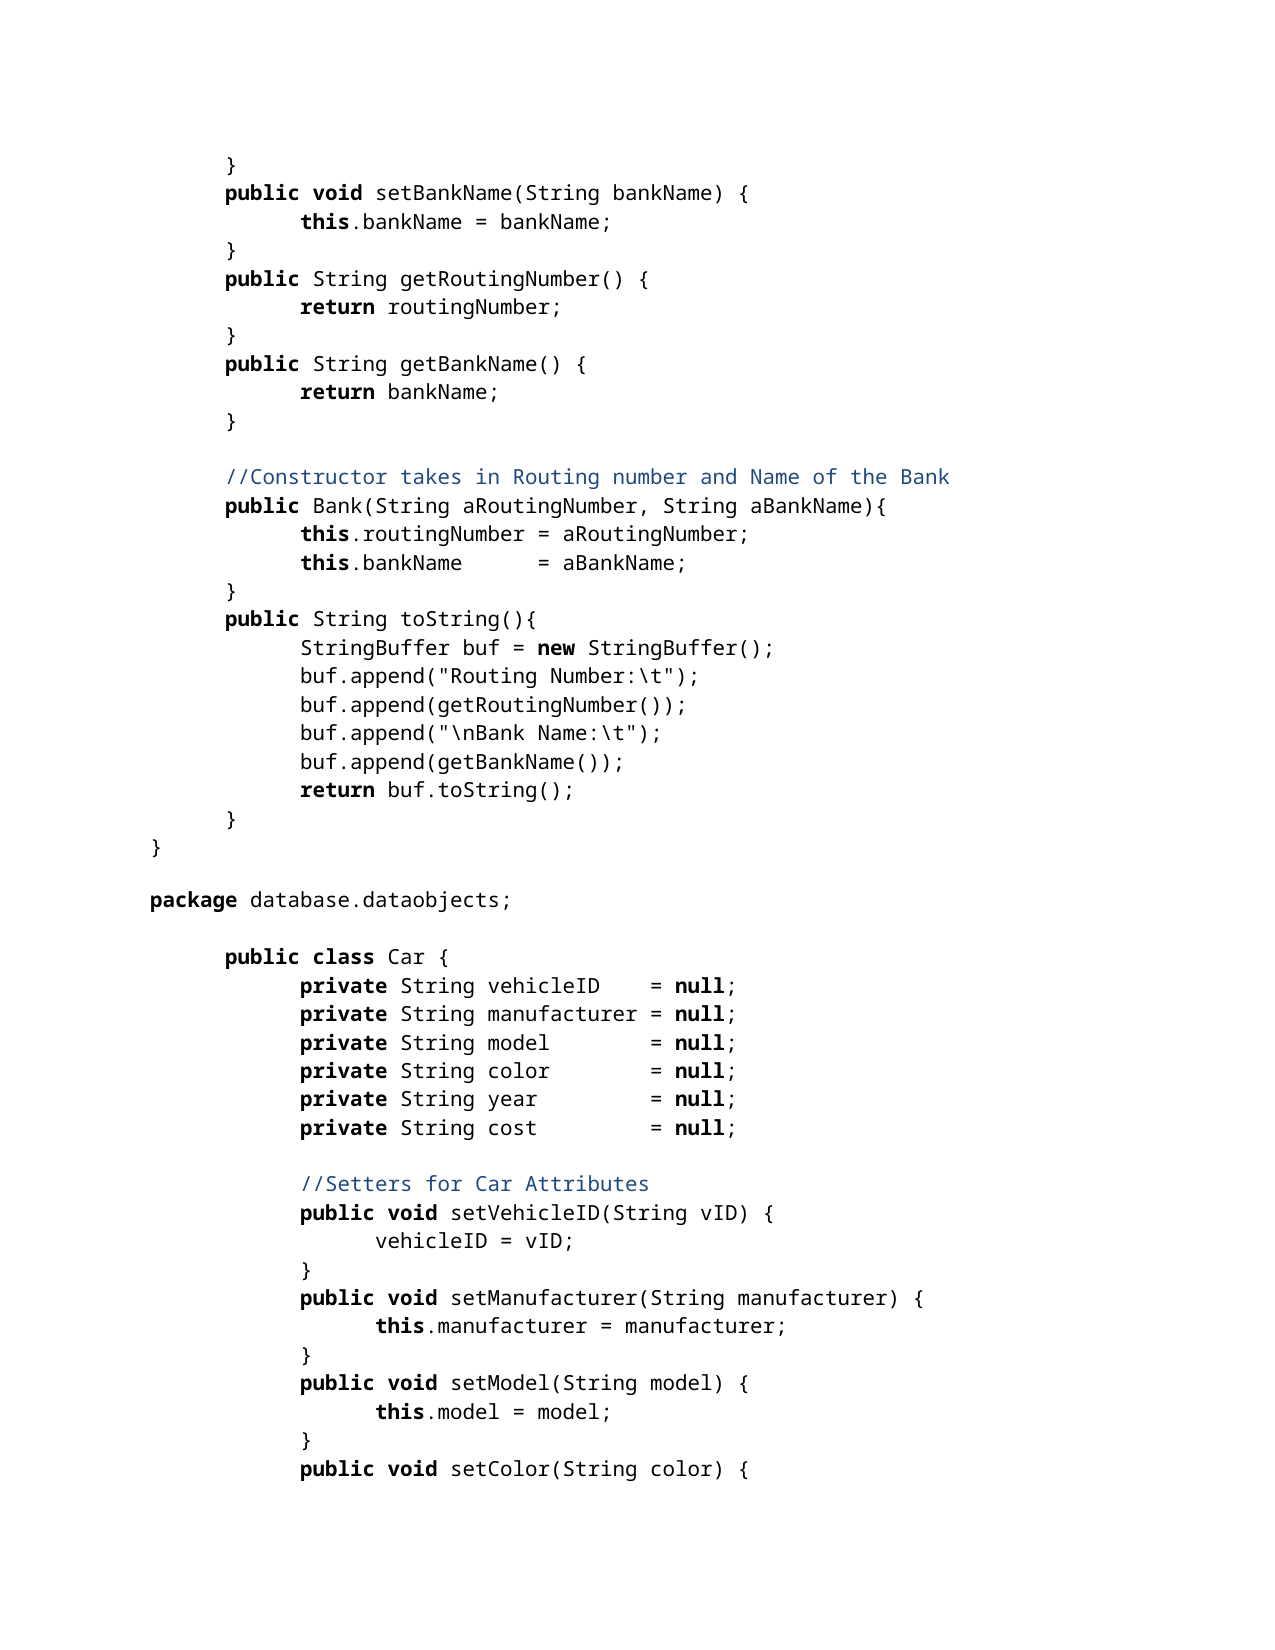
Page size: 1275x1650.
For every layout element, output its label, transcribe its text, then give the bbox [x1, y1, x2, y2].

text this.routingNumber = aRoutingNumber; [150, 519, 1125, 548]
text this.manufacturer = manufacturer; [150, 1312, 1125, 1340]
text this.model = model; [150, 1397, 1125, 1425]
text public void setModel(String model) { [150, 1368, 1125, 1397]
text vehicleID = vID; [150, 1226, 1125, 1255]
text public void setColor(String color) { [150, 1454, 1125, 1482]
text } [150, 1340, 1125, 1368]
text //Constructor takes in Routing number and Name of the Bank [150, 462, 1125, 491]
text return routingNumber; [150, 292, 1125, 321]
text public class Car { [150, 942, 1125, 971]
text private String vehicleID = null; [150, 971, 1125, 999]
text buf.append("\nBank Name:\t"); [150, 718, 1125, 747]
text private String color = null; [150, 1056, 1125, 1084]
text public void setManufacturer(String manufacturer) { [150, 1283, 1125, 1312]
text this.bankName = aBankName; [150, 548, 1125, 576]
text } [150, 1255, 1125, 1283]
text } [150, 235, 1125, 264]
text public Bank(String aRoutingNumber, String aBankName){ [150, 491, 1125, 519]
text return buf.toString(); [150, 775, 1125, 804]
text public String toString(){ [150, 604, 1125, 633]
text StringBuffer buf = new StringBuffer(); [150, 633, 1125, 661]
text return bankName; [150, 377, 1125, 406]
text public void setVehicleID(String vID) { [225, 1198, 1125, 1226]
text buf.append(getBankName()); [150, 747, 1125, 775]
text //Setters for Car Attributes [150, 1169, 1125, 1198]
text private String year = null; [150, 1084, 1125, 1113]
text } [150, 1425, 1125, 1454]
text } [150, 150, 1125, 178]
text } [150, 832, 1125, 861]
text } [150, 406, 1125, 434]
text this.bankName = bankName; [150, 207, 1125, 235]
text } [150, 321, 1125, 349]
text private String model = null; [150, 1028, 1125, 1056]
text buf.append(getRoutingNumber()); [150, 690, 1125, 718]
text package database.dataobjects; [150, 886, 1125, 914]
text buf.append("Routing Number:\t"); [150, 661, 1125, 690]
text public String getRoutingNumber() { [150, 264, 1125, 292]
text public void setBankName(String bankName) { [150, 178, 1125, 207]
text } [150, 576, 1125, 604]
text public String getBankName() { [150, 349, 1125, 377]
text } [150, 804, 1125, 832]
text private String manufacturer = null; [150, 999, 1125, 1028]
text private String cost = null; [150, 1113, 1125, 1141]
